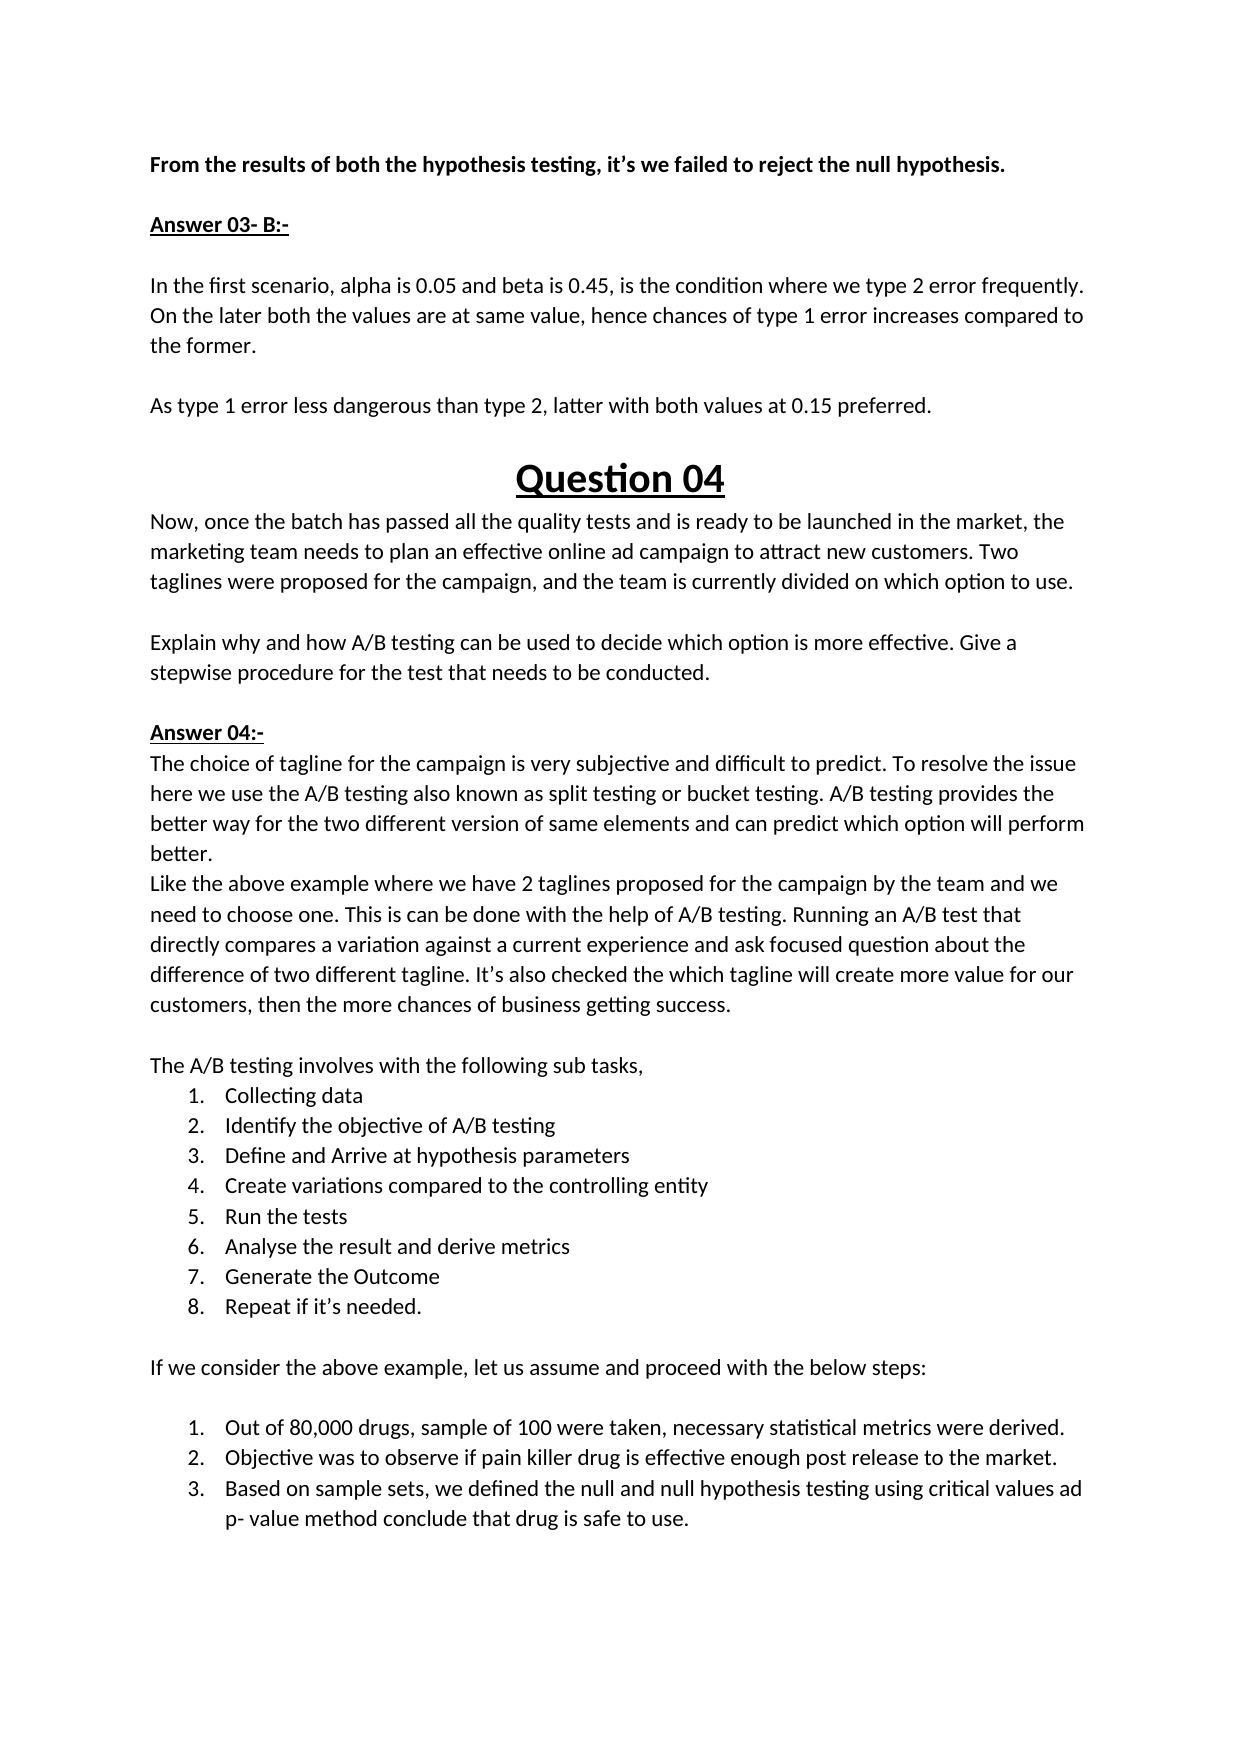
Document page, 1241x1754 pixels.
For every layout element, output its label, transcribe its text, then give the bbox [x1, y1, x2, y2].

list Based on sample sets, we defined the null and null hypothesis testing using critical values ad p- value method conclude that drug is safe to use. [187, 1474, 1090, 1532]
list Repeat if it’s needed. [187, 1292, 1090, 1320]
text Answer 04:- [150, 718, 1090, 746]
text Like the above example where we have 2 taglines proposed for the campaign by the team and we need to choose one. This is can be done with the help of A/B testing. Running an A/B test that directly compares a variation against a current experience and ask focused question about the difference of two different tagline. It’s also checked the which tagline will create more value for our customers, then the more chances of business getting success. [150, 869, 1090, 1018]
text From the results of both the hypothesis testing, it’s we failed to reject the null hypothesis. [150, 150, 1090, 178]
text The A/B testing involves with the following sub tasks, [150, 1051, 1090, 1079]
list Define and Arrive at hypothesis parameters [187, 1141, 1090, 1169]
list Analyse the result and derive metrics [187, 1232, 1090, 1260]
text If we consider the above example, let us assume and proceed with the below steps: [150, 1353, 1090, 1381]
text Question 04 [150, 452, 1090, 503]
text Explain why and how A/B testing can be used to decide which option is more effective. Give a stepwise procedure for the test that needs to be conducted. [150, 628, 1090, 686]
text The choice of tagline for the campaign is very subjective and difficult to predict. To resolve the issue here we use the A/B testing also known as split testing or bucket testing. A/B testing provides the better way for the two different version of same elements and can predict which option will perform better. [150, 749, 1090, 867]
text On the later both the values are at same value, hence chances of type 1 error increases compared to the former. [150, 301, 1090, 359]
list Run the tests [187, 1202, 1090, 1230]
list Out of 80,000 drugs, sample of 100 were taken, necessary statistical metrics were derived. [187, 1413, 1090, 1441]
list Identify the objective of A/B testing [187, 1111, 1090, 1139]
text Answer 03- B:- [150, 210, 1090, 238]
text In the first scenario, alpha is 0.05 and beta is 0.45, is the condition where we type 2 error frequently. [150, 271, 1090, 299]
list Collecting data [187, 1081, 1090, 1109]
list Objective was to observe if pain killer drug is effective enough post release to the market. [187, 1443, 1090, 1471]
list Generate the Outcome [187, 1262, 1090, 1290]
list Create variations compared to the controlling entity [187, 1172, 1090, 1199]
text Now, once the batch has passed all the quality tests and is ready to be launched in the market, the marketing team needs to plan an effective online ad campaign to attract new customers. Two taglines were proposed for the campaign, and the team is currently divided on which option to use. [150, 507, 1090, 595]
text As type 1 error less dangerous than type 2, latter with both values at 0.15 preferred. [150, 392, 1090, 420]
